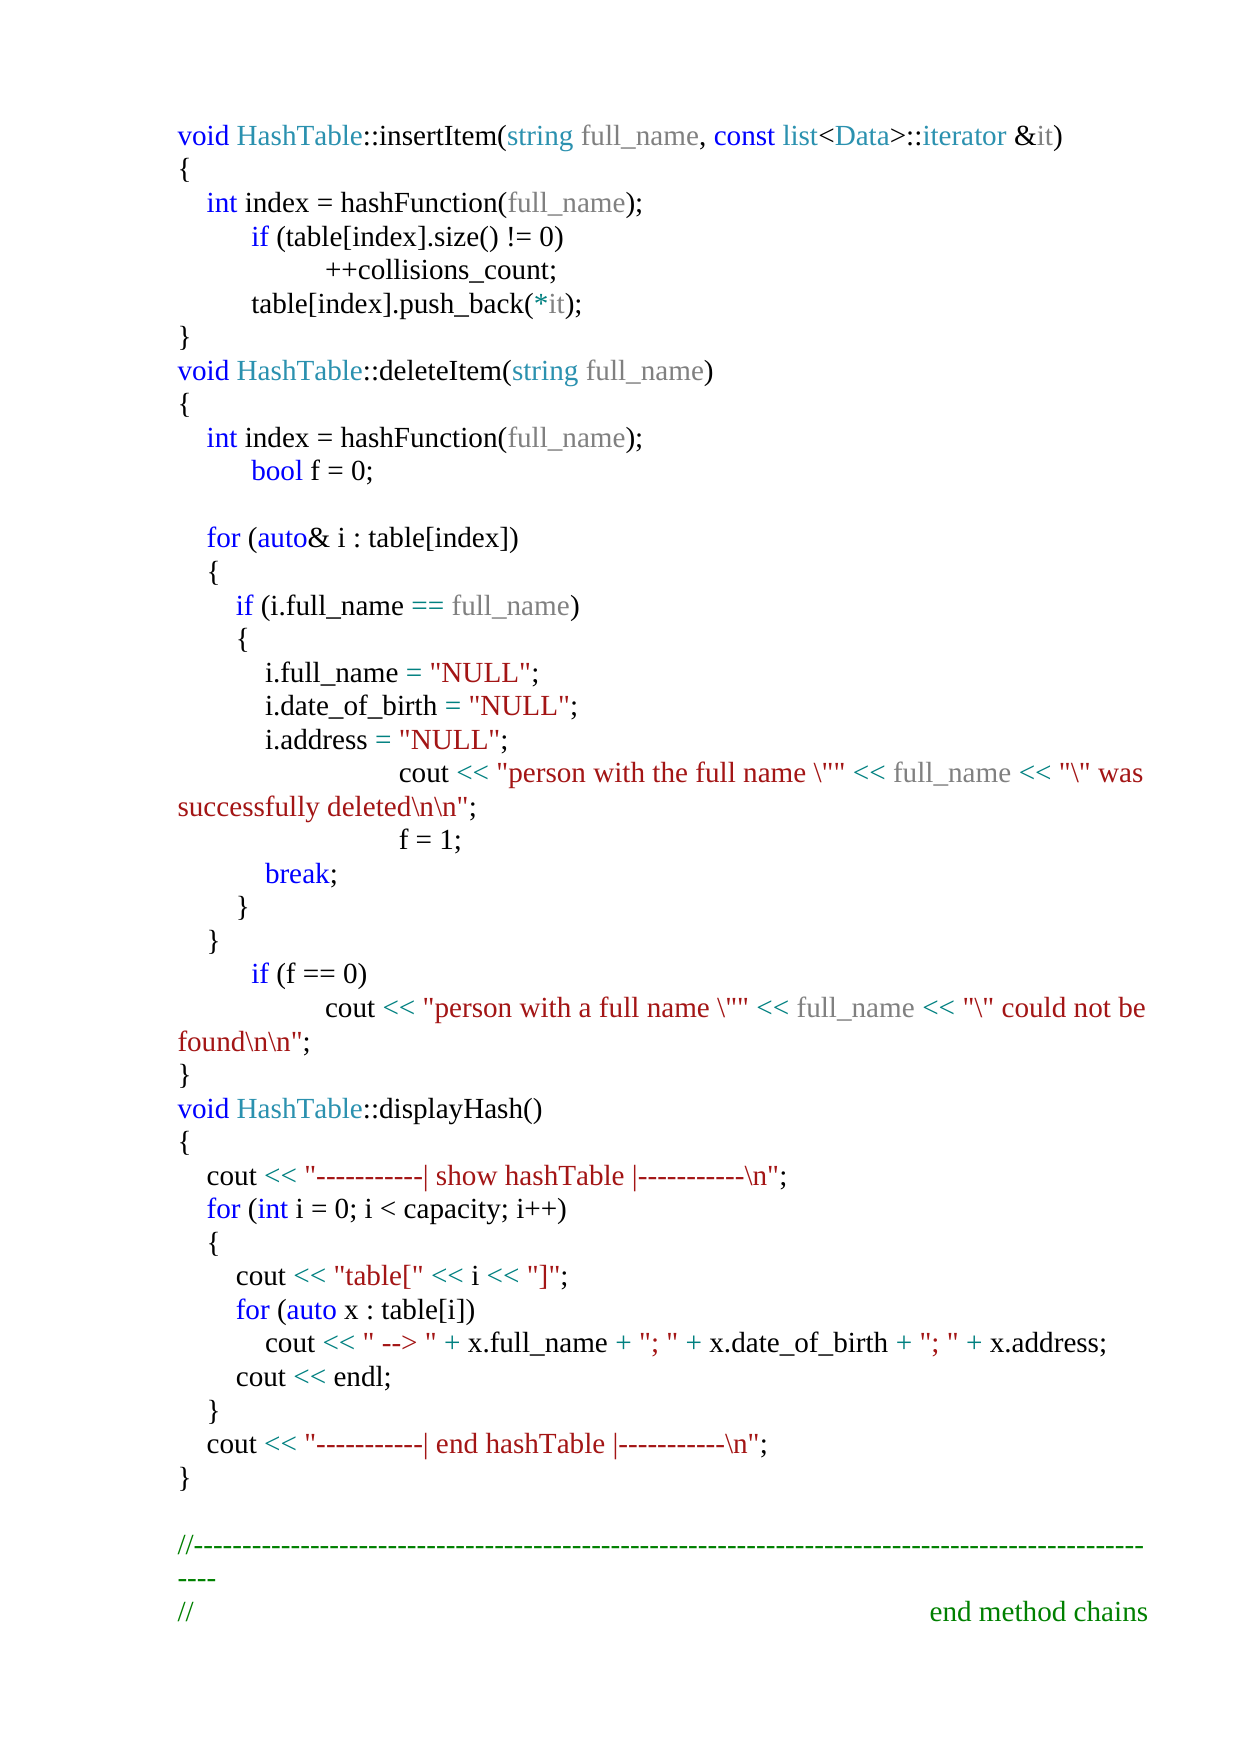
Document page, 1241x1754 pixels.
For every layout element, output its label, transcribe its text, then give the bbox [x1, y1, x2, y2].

text table[index].push_back(*it); [177, 286, 1152, 319]
text i.full_name = "NULL"; [177, 655, 1152, 688]
text i.address = "NULL"; [177, 722, 1152, 755]
text } [177, 889, 1152, 923]
text } [177, 1393, 1152, 1426]
text { [177, 386, 1152, 420]
text if (i.full_name == full_name) [177, 588, 1152, 621]
text f = 1; [177, 822, 1152, 856]
text } [177, 1057, 1152, 1091]
text } [177, 319, 1152, 353]
text bool f = 0; [177, 453, 1152, 487]
text void HashTable::displayHash() [177, 1091, 1152, 1124]
text i.date_of_birth = "NULL"; [177, 688, 1152, 722]
text // end method chains [177, 1594, 1152, 1627]
text for (auto& i : table[index]) [177, 521, 1152, 554]
text if (table[index].size() != 0) [177, 219, 1152, 252]
text { [177, 621, 1152, 655]
text { [177, 152, 1152, 185]
text cout << "-----------| end hashTable |-----------\n"; [177, 1426, 1152, 1460]
text for (int i = 0; i < capacity; i++) [177, 1191, 1152, 1225]
text if (f == 0) [177, 957, 1152, 990]
text void HashTable::deleteItem(string full_name) [177, 353, 1152, 386]
text int index = hashFunction(full_name); [177, 420, 1152, 453]
text for (auto x : table[i]) [177, 1292, 1152, 1326]
text cout << "table[" << i << "]"; [177, 1258, 1152, 1292]
text cout << "person with a full name \"" << full_name << "\" could not be found\n\n"; [177, 990, 1152, 1057]
text void HashTable::insertItem(string full_name, const list<Data>::iterator &it) [177, 118, 1152, 152]
text { [177, 1124, 1152, 1158]
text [177, 1527, 1152, 1594]
text break; [177, 856, 1152, 889]
text cout << "-----------| show hashTable |-----------\n"; [177, 1158, 1152, 1191]
text int index = hashFunction(full_name); [177, 185, 1152, 219]
text } [177, 923, 1152, 957]
text cout << "person with the full name \"" << full_name << "\" was successfully deleted\n\n"; [177, 755, 1152, 822]
text } [177, 1460, 1152, 1493]
text { [177, 554, 1152, 588]
text cout << endl; [177, 1359, 1152, 1393]
text cout << " --> " + x.full_name + "; " + x.date_of_birth + "; " + x.address; [177, 1326, 1152, 1359]
text { [177, 1225, 1152, 1258]
text ++collisions_count; [177, 252, 1152, 286]
